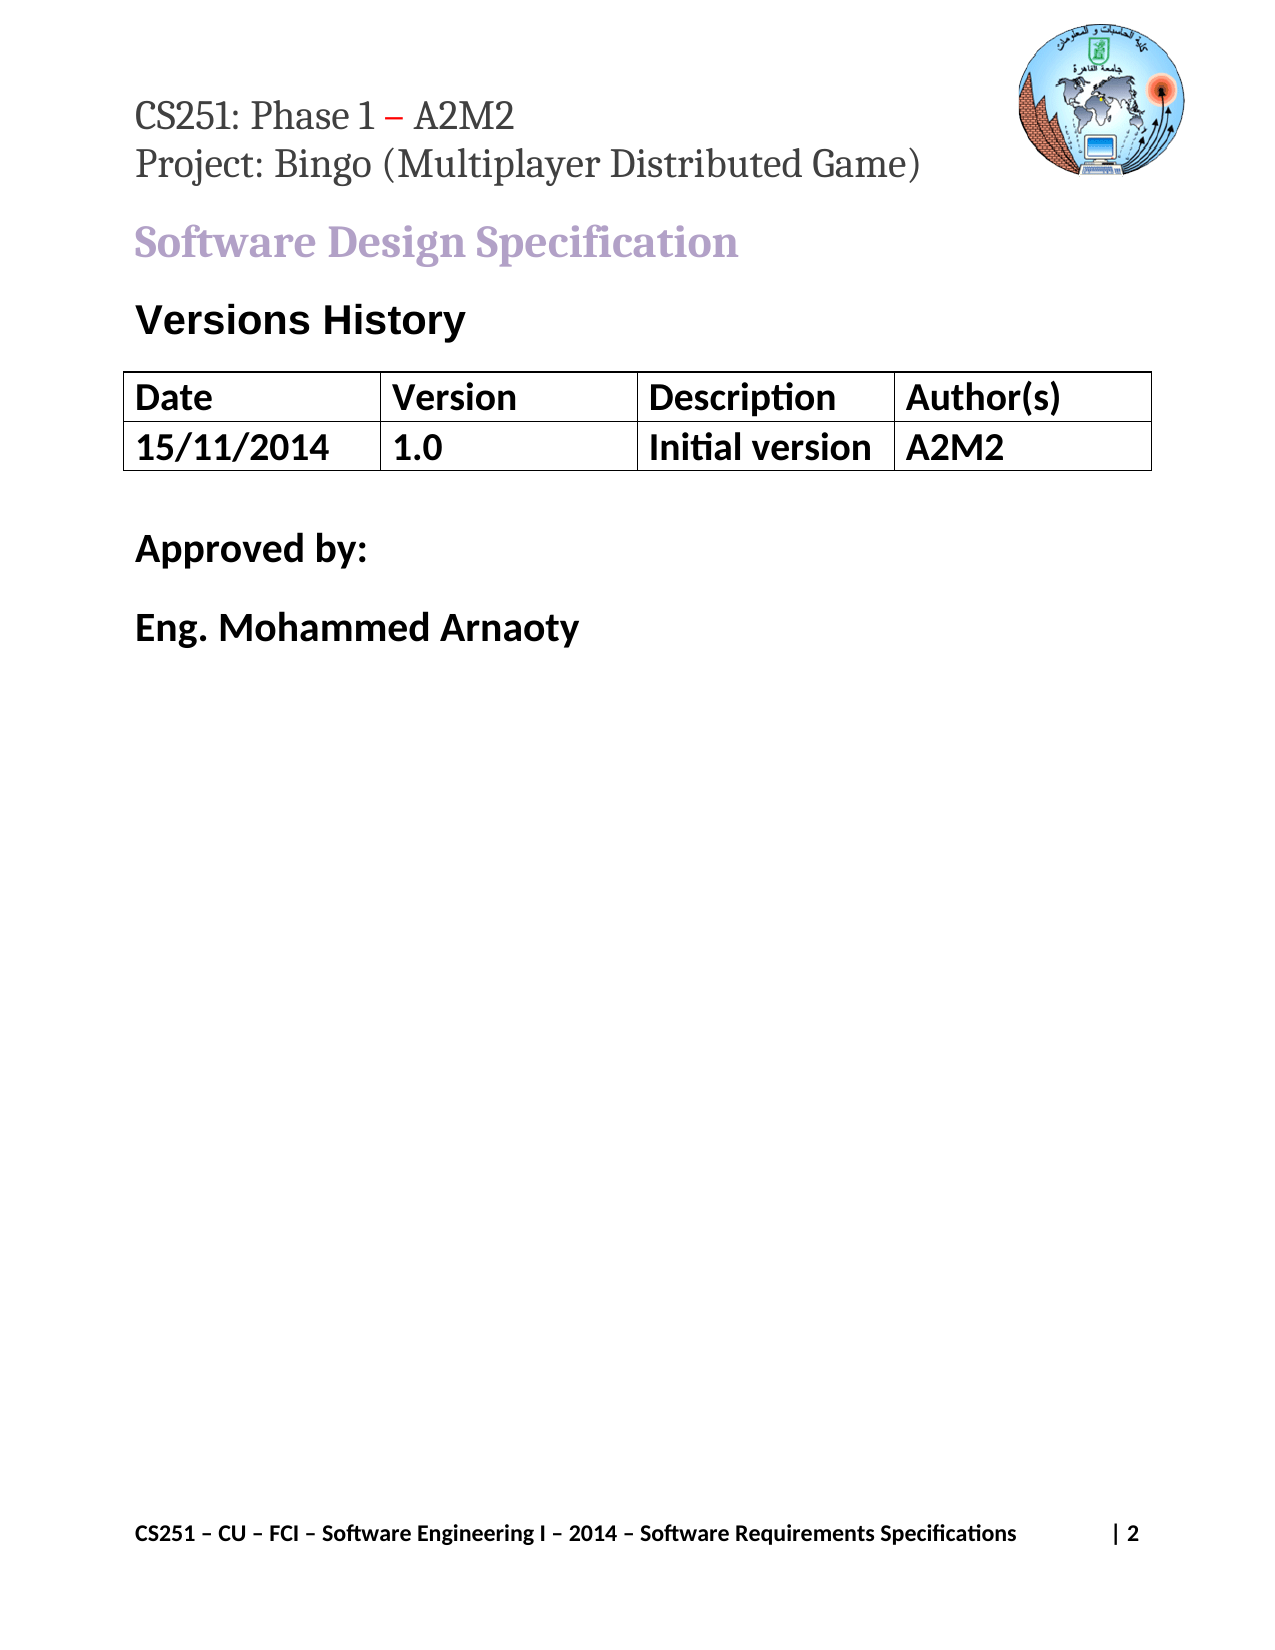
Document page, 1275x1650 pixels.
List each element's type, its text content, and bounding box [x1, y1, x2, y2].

table_cell Initial version [638, 422, 894, 470]
table_header Version [381, 373, 637, 421]
text Approved by: [135, 522, 1140, 573]
picture [1018, 24, 1186, 180]
table_header Description [638, 373, 894, 421]
table_cell 1.0 [381, 422, 637, 470]
table_cell 15/11/2014 [124, 422, 380, 470]
text Eng. Mohammed Arnaoty [135, 601, 1140, 652]
table_header Author(s) [895, 373, 1151, 421]
table_header Date [124, 373, 380, 421]
table_cell A2M2 [895, 422, 1151, 470]
text Versions History [135, 295, 1140, 343]
